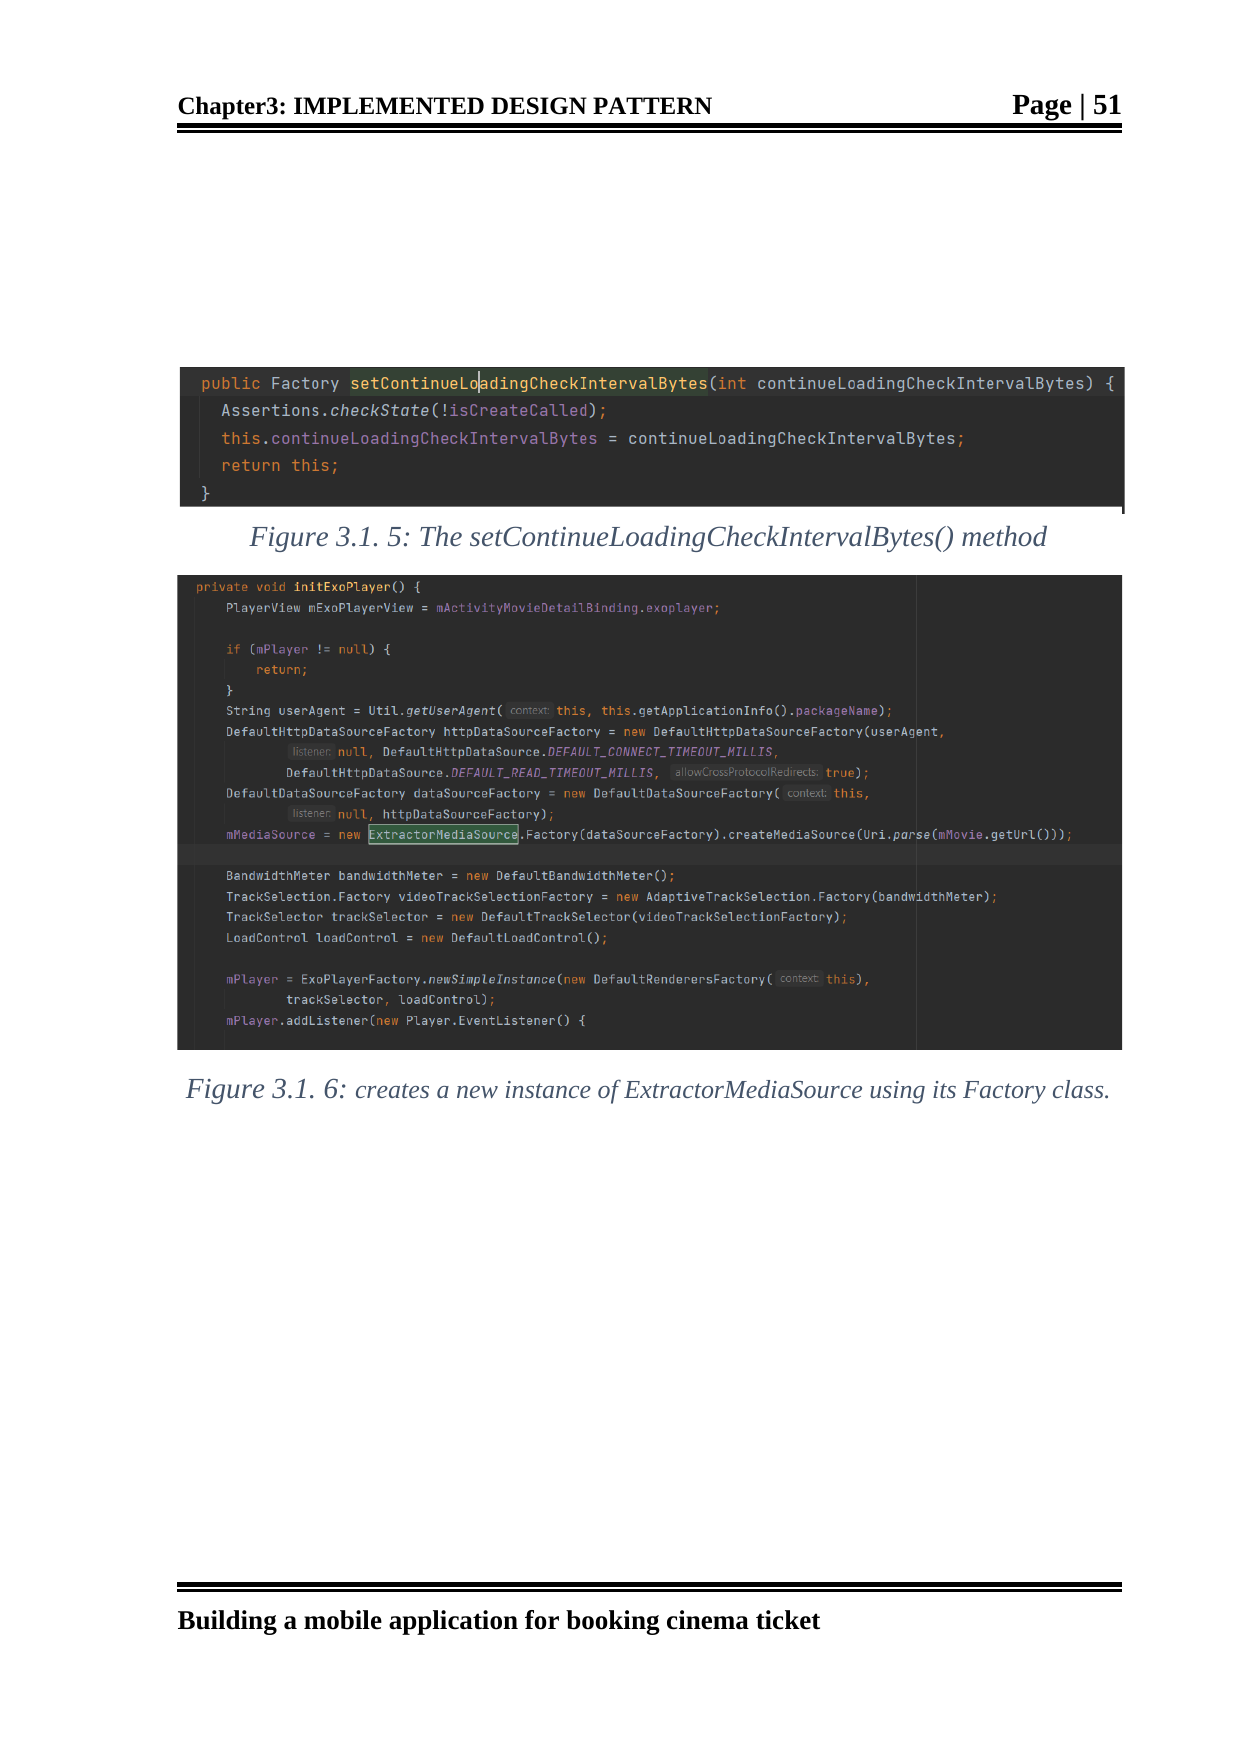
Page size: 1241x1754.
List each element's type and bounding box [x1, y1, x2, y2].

picture [177, 575, 1123, 1050]
picture [179, 367, 1125, 514]
